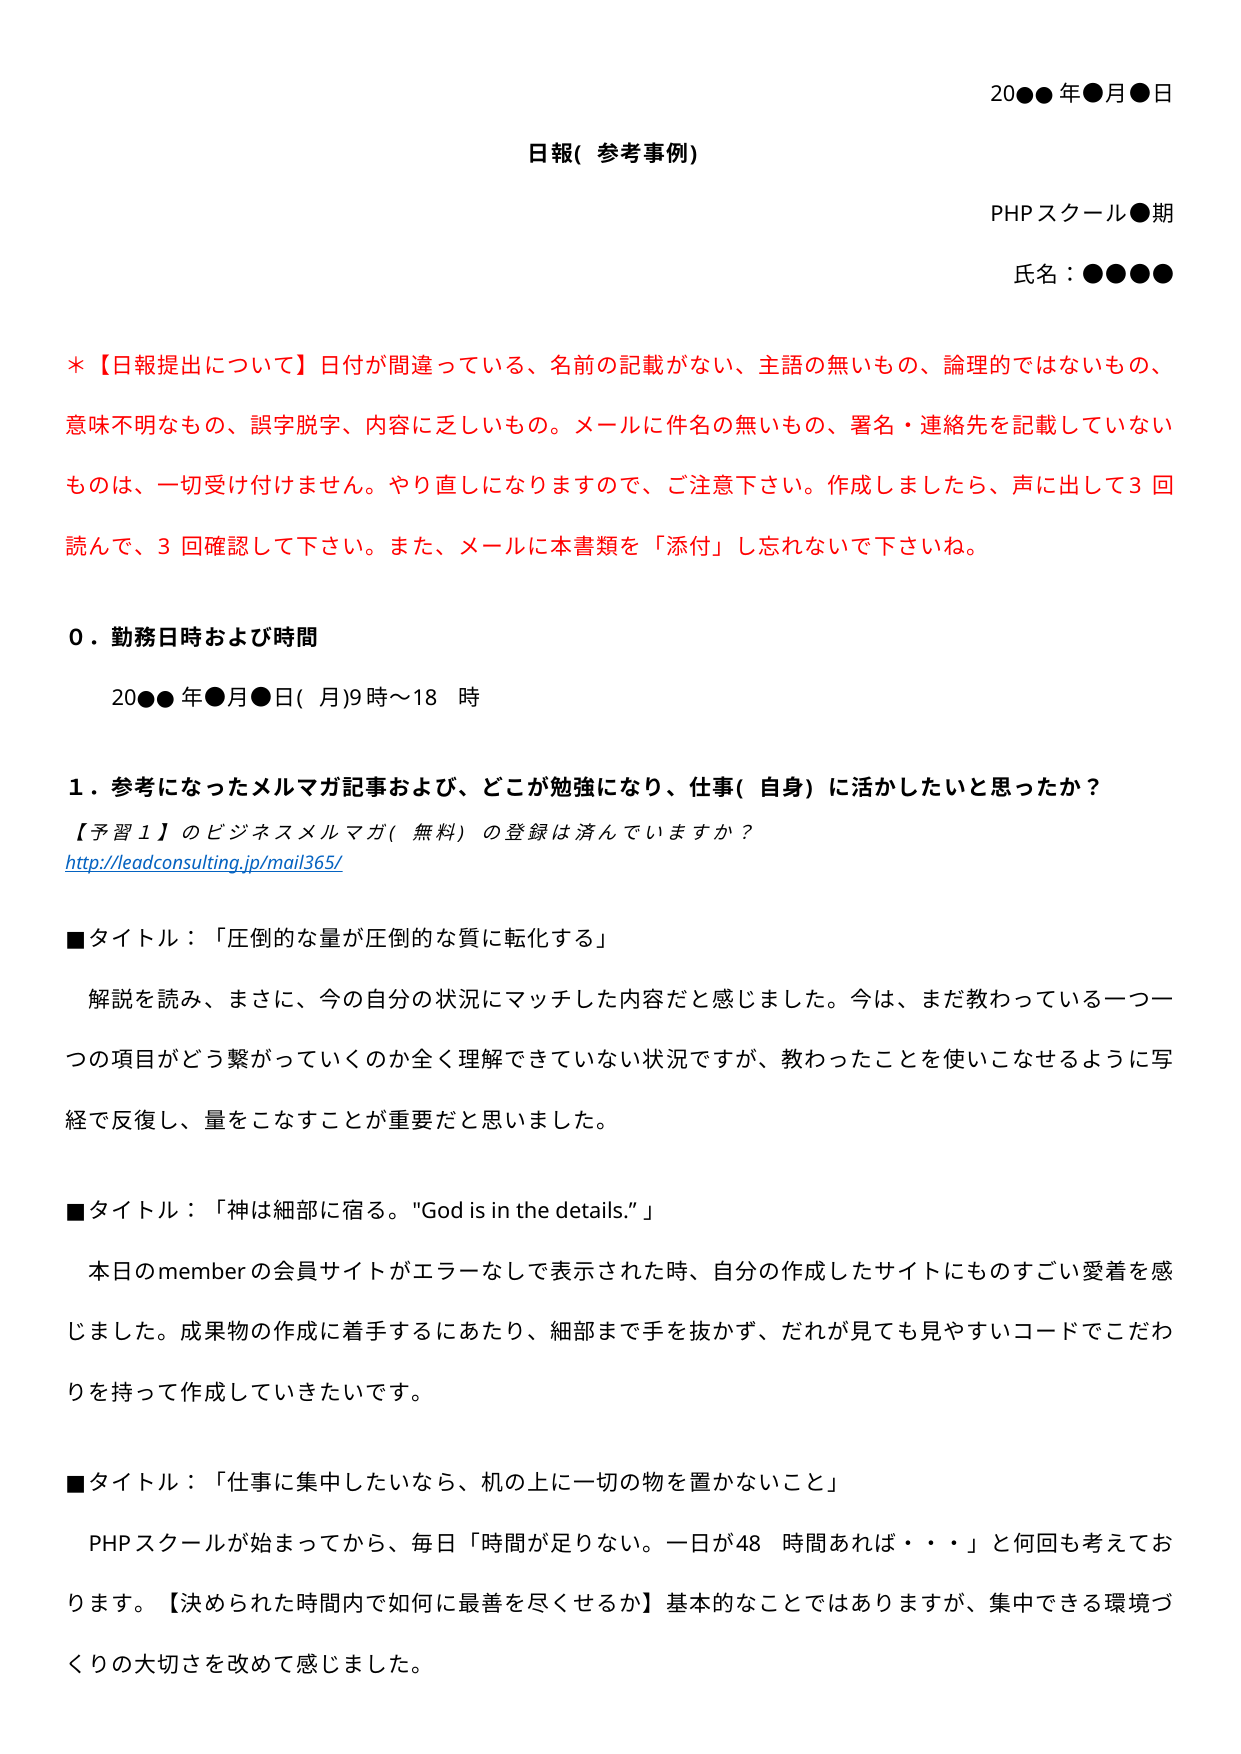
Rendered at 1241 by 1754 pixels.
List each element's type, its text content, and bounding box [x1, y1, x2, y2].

text １．参考になったメルマガ記事および、どこが勉強になり、仕事(自身)に活かしたいと思ったか？ [65, 756, 1175, 817]
text ■タイトル：「神は細部に宿る。"God is in the details.”」 [65, 1179, 1175, 1239]
text ０．勤務日時および時間 [65, 605, 1175, 666]
text PHPスクール●期 [65, 182, 1175, 243]
text 20●●年●月●日 [65, 61, 1175, 122]
text ■タイトル：「圧倒的な量が圧倒的な質に転化する」 [65, 907, 1175, 968]
text ＊【日報提出について】日付が間違っている、名前の記載がない、主語の無いもの、論理的ではないもの、意味不明なもの、誤字脱字、内容に乏しいもの。メールに件名の無いもの、署名・連絡先を記載していないものは、一切受け付けません。やり直しになりますので、ご注意下さい。作成しましたら、声に出して3回読んで、3回確認して下さい。また、メールに本書類を「添付」し忘れないで下さいね。 [65, 333, 1175, 575]
text PHPスクールが始まってから、毎日「時間が足りない。一日が48時間あれば・・・」と何回も考えております。【決められた時間内で如何に最善を尽くせるか】基本的なことではありますが、集中できる環境づくりの大切さを改めて感じました。 [65, 1511, 1175, 1693]
text 【予習１】のビジネスメルマガ(無料)の登録は済んでいますか？ [65, 817, 1175, 847]
text 解説を読み、まさに、今の自分の状況にマッチした内容だと感じました。今は、まだ教わっている一つ一つの項目がどう繋がっていくのか全く理解できていない状況ですが、教わったことを使いこなせるように写経で反復し、量をこなすことが重要だと思いました。 [65, 968, 1175, 1149]
text 氏名：●●●● [65, 243, 1175, 303]
text http://leadconsulting.jp/mail365/ [65, 847, 1175, 877]
text ■タイトル：「仕事に集中したいなら、机の上に一切の物を置かないこと」 [65, 1451, 1175, 1511]
text 日報(参考事例) [65, 122, 1175, 182]
text 本日のmemberの会員サイトがエラーなしで表示された時、自分の作成したサイトにものすごい愛着を感じました。成果物の作成に着手するにあたり、細部まで手を抜かず、だれが見ても見やすいコードでこだわりを持って作成していきたいです。 [65, 1239, 1175, 1421]
text 20●●年●月●日(月)9時～18時 [65, 666, 1175, 726]
